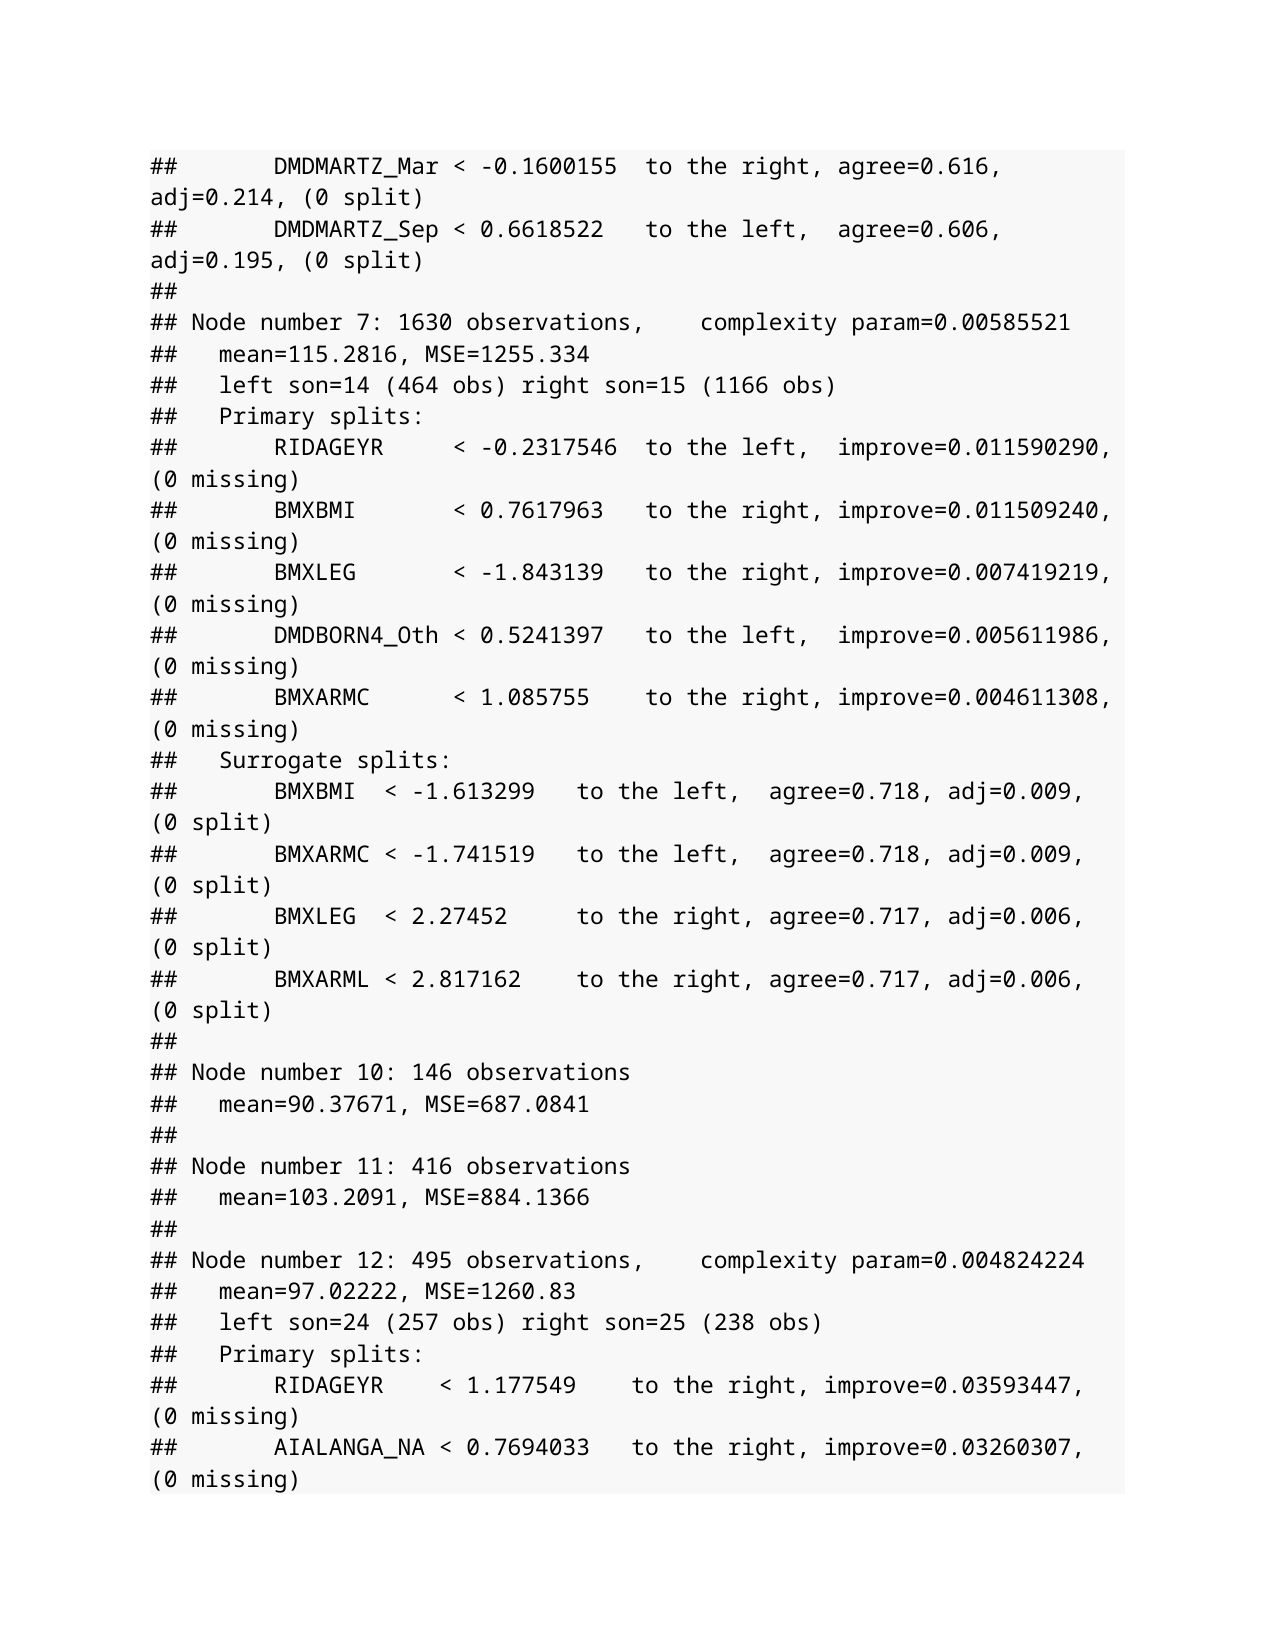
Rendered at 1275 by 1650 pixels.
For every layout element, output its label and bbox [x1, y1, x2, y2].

text [150, 150, 1125, 1494]
